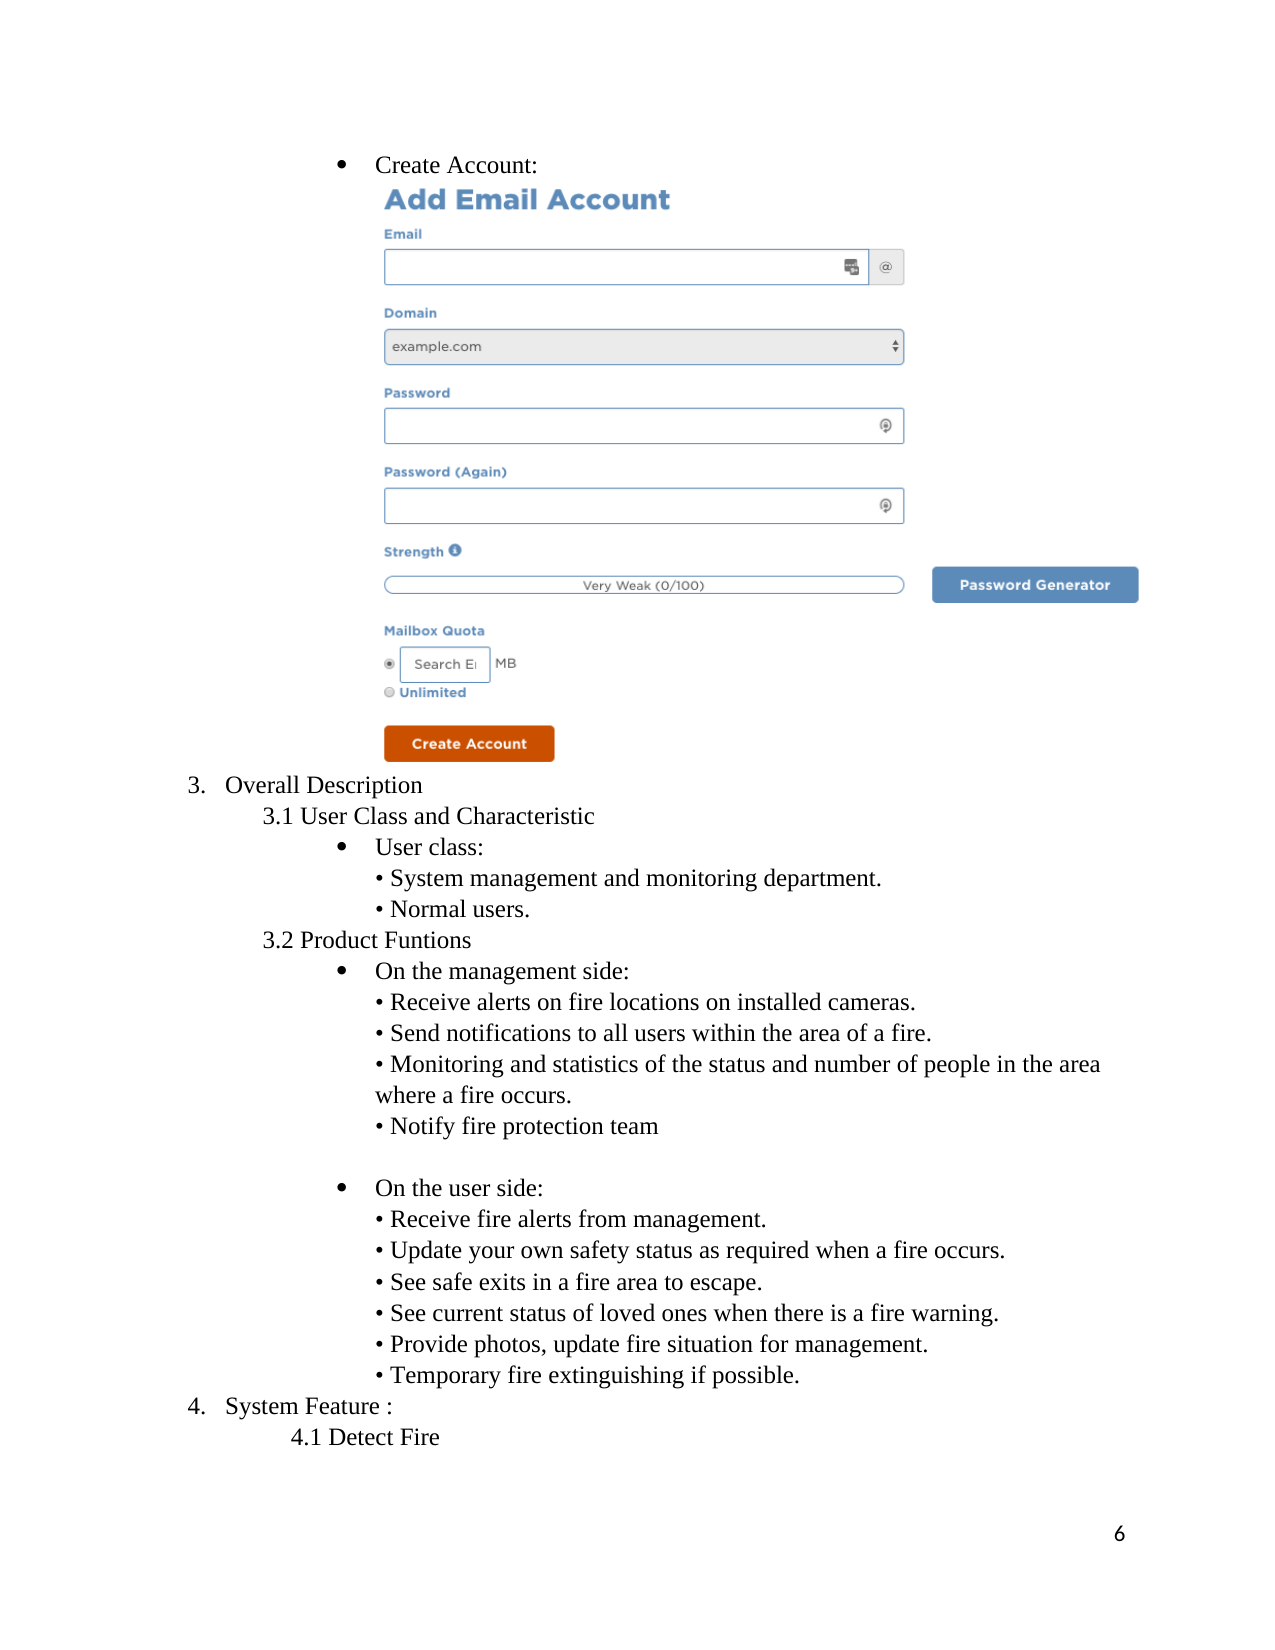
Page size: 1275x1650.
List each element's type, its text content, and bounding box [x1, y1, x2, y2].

picture [375, 181, 1150, 768]
list • See safe exits in a fire area to escape. [375, 1267, 1125, 1295]
list • Monitoring and statistics of the status and number of people in the area where a fire occurs. [375, 1049, 1125, 1109]
list Product Funtions [262, 925, 1125, 954]
list • Receive alerts on fire locations on installed cameras. [375, 987, 1125, 1016]
list System Feature : [187, 1391, 1125, 1419]
list On the user side: [337, 1173, 1125, 1202]
list • Temporary fire extinguishing if possible. [375, 1360, 1125, 1388]
list Overall Description [187, 770, 1125, 799]
list On the management side: [337, 956, 1125, 985]
list • Notify fire protection team [375, 1111, 1125, 1140]
list • Update your own safety status as required when a fire occurs. [375, 1236, 1125, 1264]
list • Receive fire alerts from management. [375, 1204, 1125, 1233]
list • See current status of loved ones when there is a fire warning. [375, 1298, 1125, 1326]
list • Send notifications to all users within the area of a fire. [375, 1018, 1125, 1047]
list • Normal users. [300, 894, 1125, 923]
list User Class and Characteristic [262, 801, 1125, 830]
list • System management and monitoring department. [300, 863, 1125, 892]
list Detect Fire [291, 1422, 1125, 1451]
list User class: [337, 832, 1125, 861]
list • Provide photos, update fire situation for management. [375, 1329, 1125, 1357]
